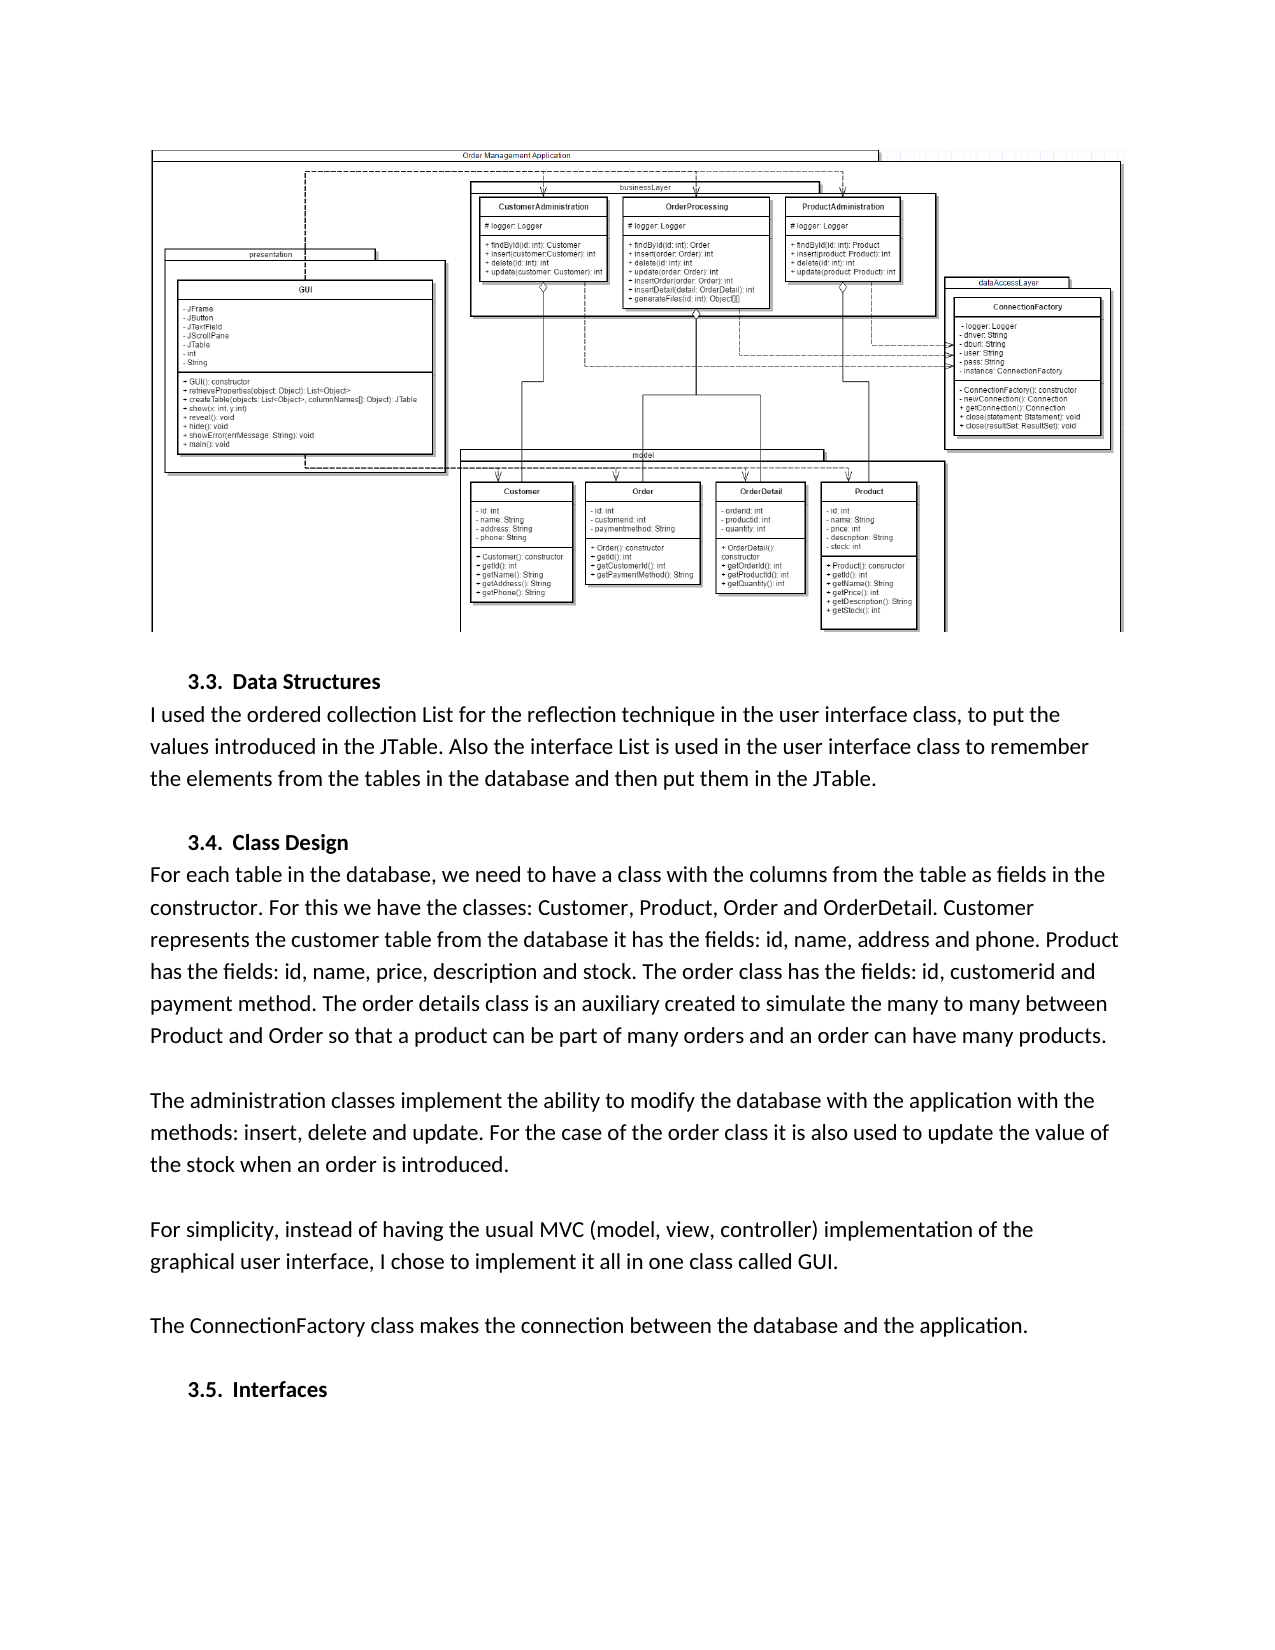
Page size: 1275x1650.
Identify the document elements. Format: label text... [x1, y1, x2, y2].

text For each table in the database, we need to have a class with the columns from the table as fields in the constructor. For this we have the classes: Customer, Product, Order and OrderDetail. Customer represents the customer table from the database it has the fields: id, name, address and phone. Product has the fields: id, name, price, description and stock. The order class has the fields: id, customerid and payment method. The order details class is an auxiliary created to simulate the many to many between Product and Order so that a product can be part of many orders and an order can have many products. [150, 861, 1125, 1049]
list Class Design [187, 828, 1125, 856]
text For simplicity, instead of having the usual MVC (model, view, controller) implementation of the graphical user interface, I chose to implement it all in one class called GUI. [150, 1215, 1125, 1275]
picture [150, 150, 1125, 632]
text The ConnectionFactory class makes the connection between the database and the application. [150, 1311, 1125, 1339]
list Data Structures [187, 667, 1125, 696]
text I used the ordered collection List for the reflection technique in the user interface class, to put the values introduced in the JTable. Also the interface List is used in the user interface class to remember the elements from the tables in the database and then put them in the JTable. [150, 700, 1125, 792]
list Interfaces [187, 1376, 1125, 1404]
text The administration classes implement the ability to modify the database with the application with the methods: insert, delete and update. For the case of the order class it is also used to update the value of the stock when an order is introduced. [150, 1086, 1125, 1178]
